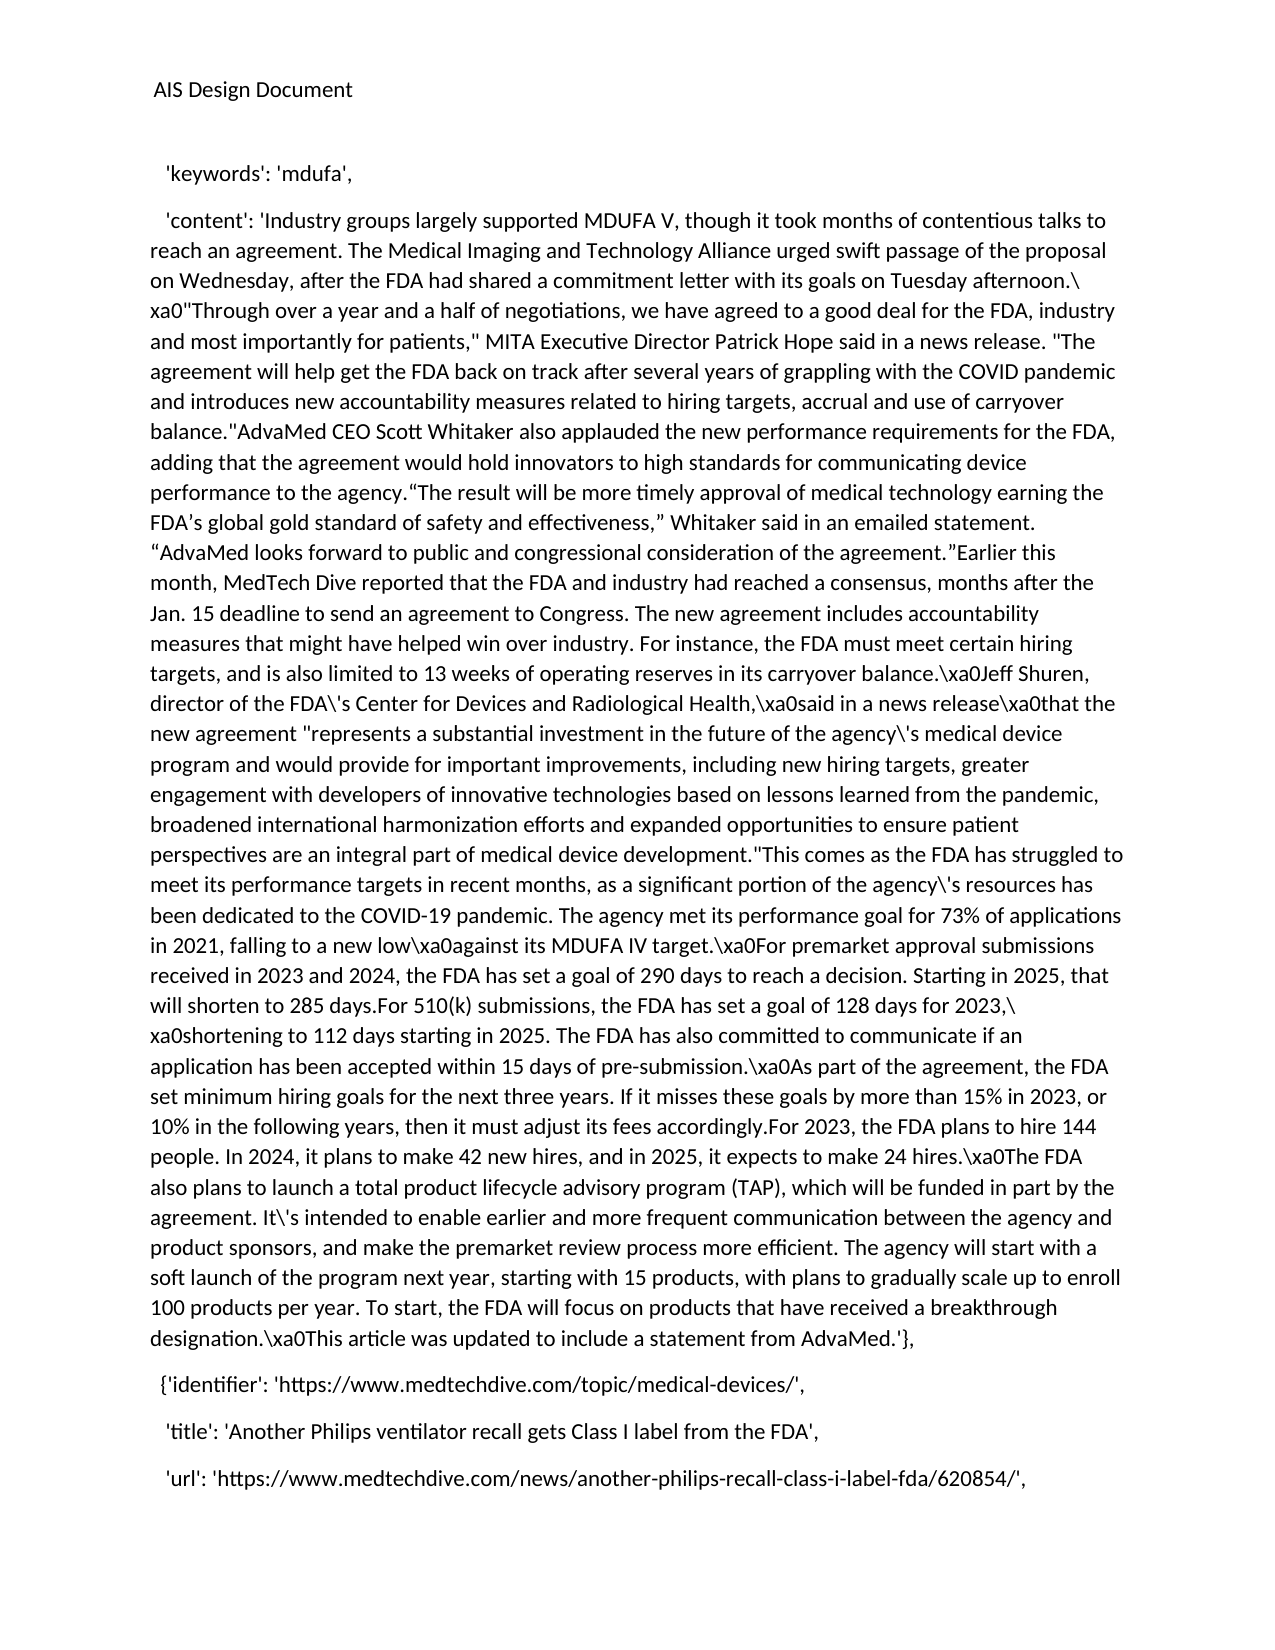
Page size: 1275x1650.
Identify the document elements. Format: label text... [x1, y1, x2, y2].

text {'identifier': 'https://www.medtechdive.com/topic/medical-devices/', [150, 1371, 1125, 1398]
text 'title': 'Another Philips ventilator recall gets Class I label from the FDA', [150, 1417, 1125, 1445]
text 'keywords': 'mdufa', [150, 159, 1125, 187]
text 'url': 'https://www.medtechdive.com/news/another-philips-recall-class-i-label-fda/620854/', [150, 1464, 1125, 1492]
text 'content': 'Industry groups largely supported MDUFA V, though it took months of contentious talks to reach an agreement. The Medical Imaging and Technology Alliance urged swift passage of the proposal on Wednesday, after the FDA had shared a commitment letter with its goals on Tuesday afternoon.\xa0"Through over a year and a half of negotiations, we have agreed to a good deal for the FDA, industry and most importantly for patients," MITA Executive Director Patrick Hope said in a news release. "The agreement will help get the FDA back on track after several years of grappling with the COVID pandemic and introduces new accountability measures related to hiring targets, accrual and use of carryover balance."AdvaMed CEO Scott Whitaker also applauded the new performance requirements for the FDA, adding that the agreement would hold innovators to high standards for communicating device performance to the agency.“The result will be more timely approval of medical technology earning the FDA’s global gold standard of safety and effectiveness,” Whitaker said in an emailed statement. “AdvaMed looks forward to public and congressional consideration of the agreement.”Earlier this month, MedTech Dive reported that the FDA and industry had reached a consensus, months after the Jan. 15 deadline to send an agreement to Congress. The new agreement includes accountability measures that might have helped win over industry. For instance, the FDA must meet certain hiring targets, and is also limited to 13 weeks of operating reserves in its carryover balance.\xa0Jeff Shuren, director of the FDA\'s Center for Devices and Radiological Health,\xa0said in a news release\xa0that the new agreement "represents a substantial investment in the future of the agency\'s medical device program and would provide for important improvements, including new hiring targets, greater engagement with developers of innovative technologies based on lessons learned from the pandemic, broadened international harmonization efforts and expanded opportunities to ensure patient perspectives are an integral part of medical device development."This comes as the FDA has struggled to meet its performance targets in recent months, as a significant portion of the agency\'s resources has been dedicated to the COVID-19 pandemic. The agency met its performance goal for 73% of applications in 2021, falling to a new low\xa0against its MDUFA IV target.\xa0For premarket approval submissions received in 2023 and 2024, the FDA has set a goal of 290 days to reach a decision. Starting in 2025, that will shorten to 285 days.For 510(k) submissions, the FDA has set a goal of 128 days for 2023,\xa0shortening to 112 days starting in 2025. The FDA has also committed to communicate if an application has been accepted within 15 days of pre-submission.\xa0As part of the agreement, the FDA set minimum hiring goals for the next three years. If it misses these goals by more than 15% in 2023, or 10% in the following years, then it must adjust its fees accordingly.For 2023, the FDA plans to hire 144 people. In 2024, it plans to make 42 new hires, and in 2025, it expects to make 24 hires.\xa0The FDA also plans to launch a total product lifecycle advisory program (TAP), which will be funded in part by the agreement. It\'s intended to enable earlier and more frequent communication between the agency and product sponsors, and make the premarket review process more efficient. The agency will start with a soft launch of the program next year, starting with 15 products, with plans to gradually scale up to enroll 100 products per year. To start, the FDA will focus on products that have received a breakthrough designation.\xa0This article was updated to include a statement from AdvaMed.'}, [150, 206, 1125, 1352]
